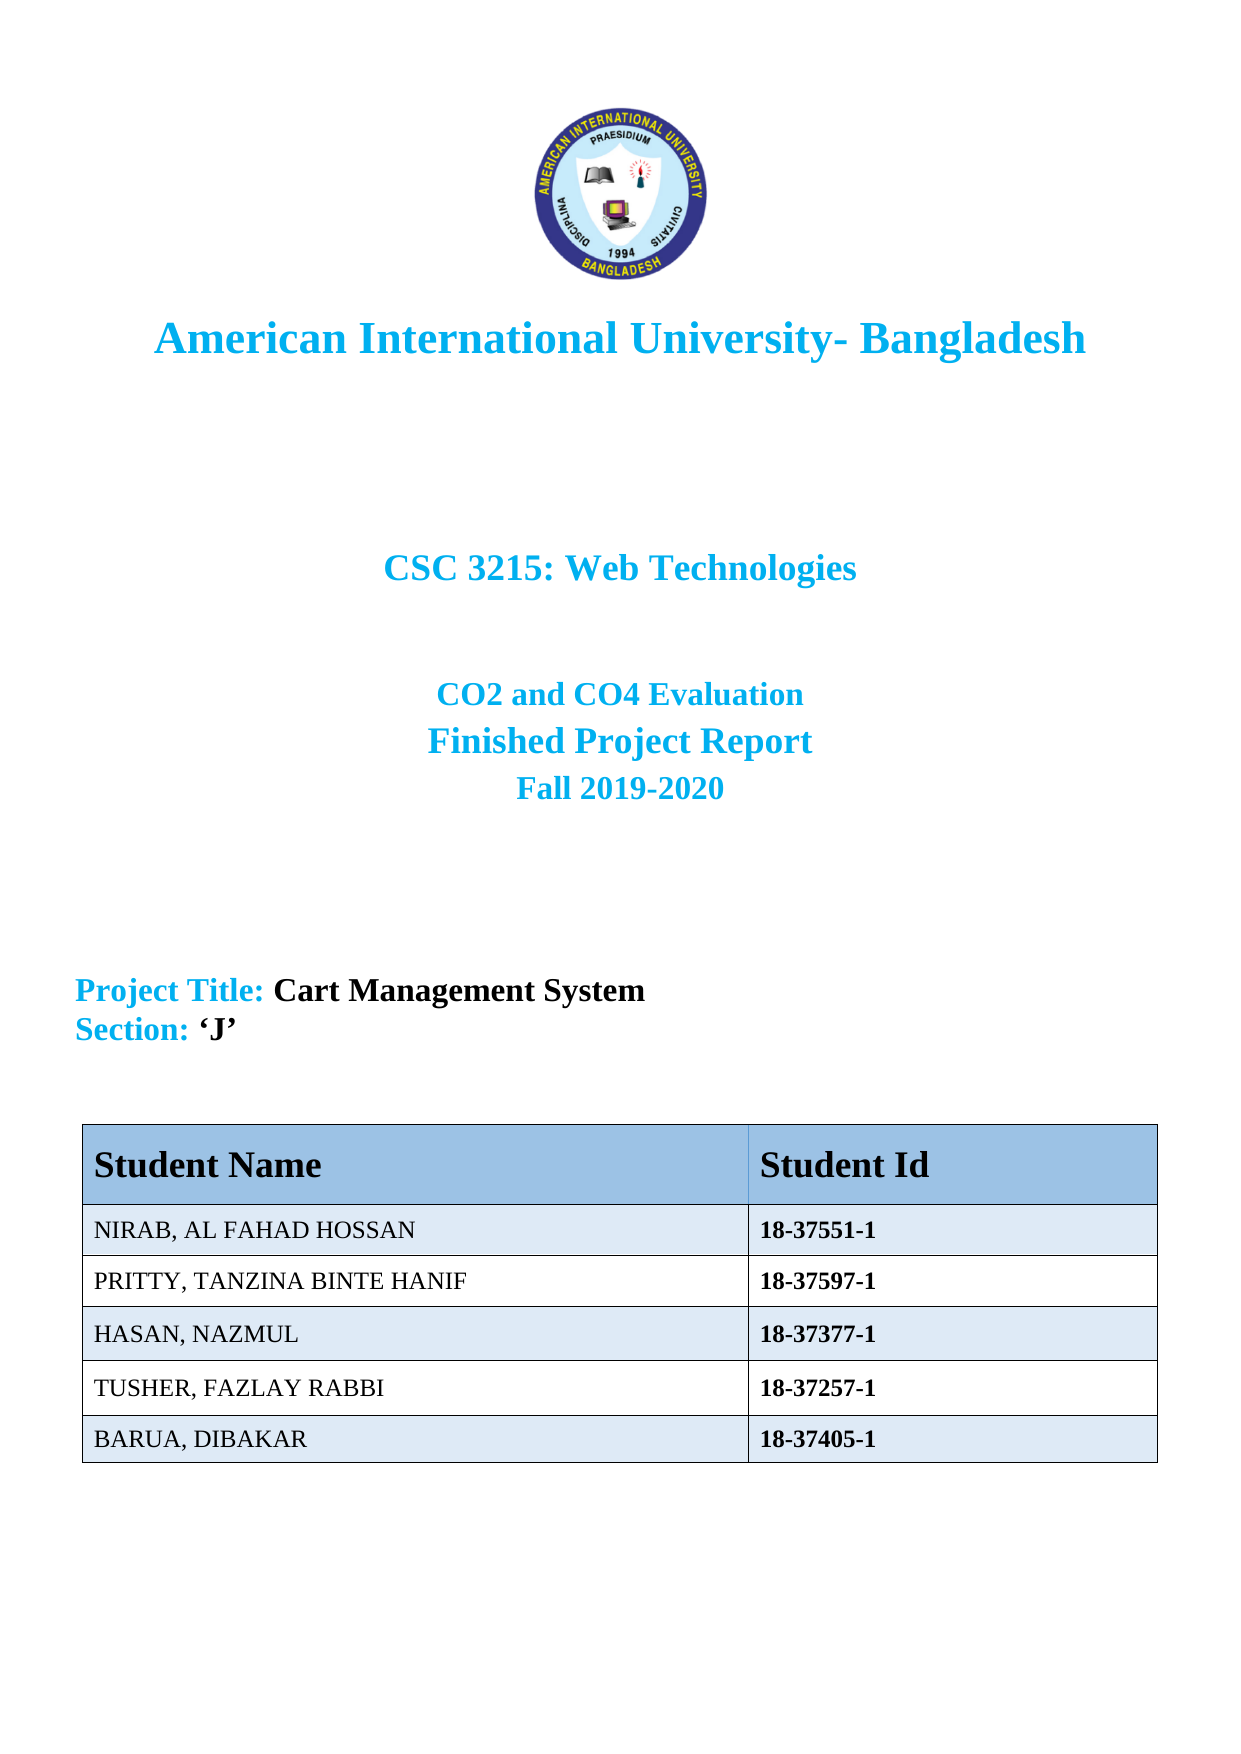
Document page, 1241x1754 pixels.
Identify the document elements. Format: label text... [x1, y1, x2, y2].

text Section: ‘J’ [75, 1009, 1165, 1047]
table_cell 18-37257-1 [749, 1361, 1157, 1415]
text Finished Project Report [75, 719, 1165, 762]
table_cell 18-37551-1 [749, 1205, 1157, 1254]
picture [530, 103, 710, 284]
table_cell 18-37597-1 [749, 1256, 1157, 1306]
table_cell TUSHER, FAZLAY RABBI [83, 1361, 748, 1415]
table_cell 18-37377-1 [749, 1307, 1157, 1360]
table_cell 18-37405-1 [749, 1416, 1157, 1462]
text CSC 3215: Web Technologies [75, 545, 1165, 588]
table_cell PRITTY, TANZINA BINTE HANIF [83, 1256, 748, 1306]
table_cell NIRAB, AL FAHAD HOSSAN [83, 1205, 748, 1254]
text Fall 2019-2020 [75, 768, 1165, 807]
table_cell BARUA, DIBAKAR [83, 1416, 748, 1462]
table_header Student Name [83, 1125, 748, 1204]
text CO2 and CO4 Evaluation [75, 674, 1165, 713]
table_header Student Id [749, 1125, 1157, 1204]
text Project Title: Cart Management System [75, 970, 1165, 1009]
table_cell HASAN, NAZMUL [83, 1307, 748, 1360]
